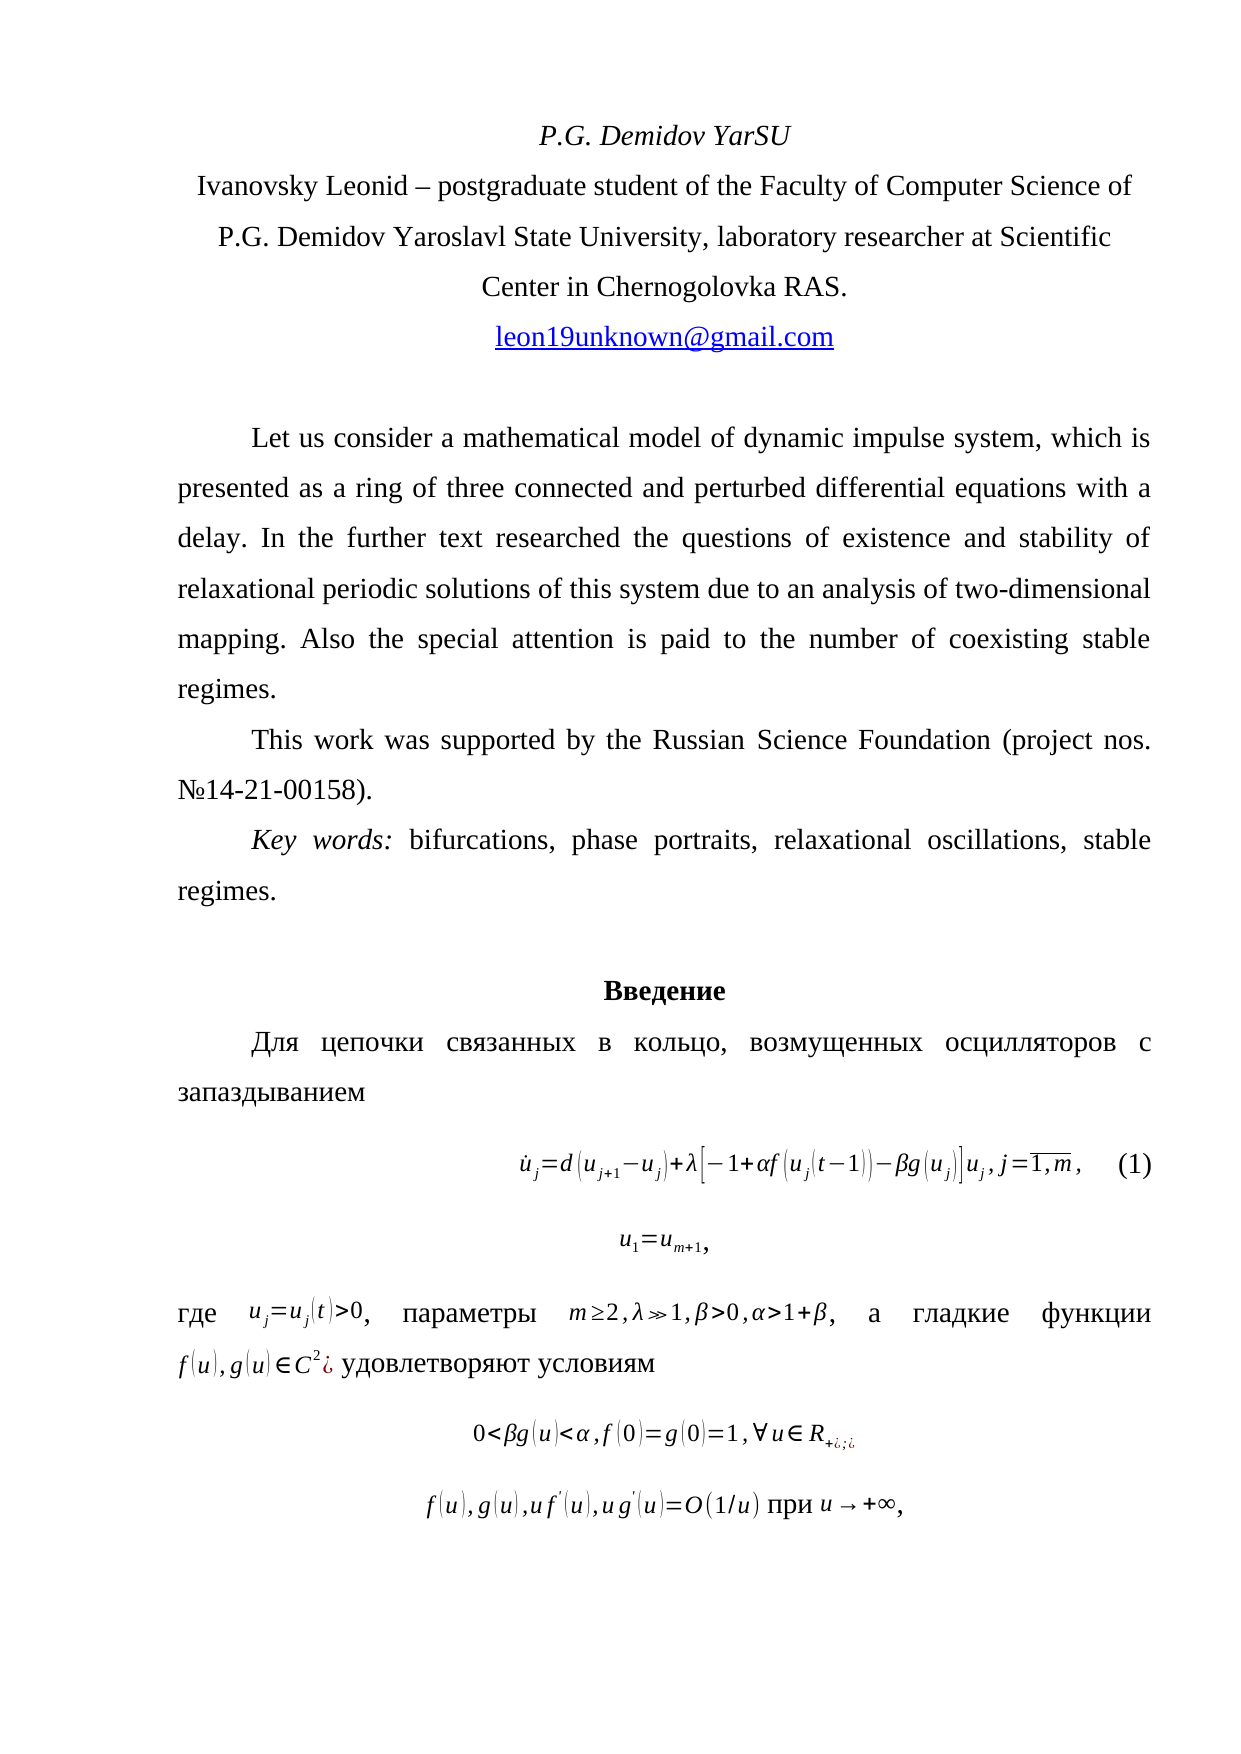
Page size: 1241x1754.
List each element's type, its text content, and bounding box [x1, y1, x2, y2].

text где , параметры , а гладкие функции удовлетворяют условиям [177, 1295, 1152, 1381]
text leon19unknown@gmail.com [177, 319, 1152, 353]
text (1) [177, 1145, 1152, 1185]
text , [177, 1223, 1152, 1257]
text Key words: bifurcations, phase portraits, relaxational oscillations, stable regimes. [177, 822, 1152, 906]
text при , [177, 1486, 1152, 1522]
text P.G. Demidov YarSU [177, 118, 1152, 152]
text Ivanovsky Leonid – postgraduate student of the Faculty of Computer Science of P.G. Demidov Yaroslavl State University, laboratory researcher at Scientific Center in Chernogolovka RAS. [177, 168, 1152, 303]
text Let us consider a mathematical model of dynamic impulse system, which is presented as a ring of three connected and perturbed differential equations with a delay. In the further text researched the questions of existence and stability of relaxational periodic solutions of this system due to an analysis of two-dimensional mapping. Also the special attention is paid to the number of coexisting stable regimes. [177, 420, 1152, 705]
text This work was supported by the Russian Science Foundation (project nos. №14-21-00158). [177, 722, 1152, 806]
text Для цепочки связанных в кольцо, возмущенных осцилляторов с запаздыванием [177, 1024, 1152, 1108]
text Введение [177, 973, 1152, 1007]
